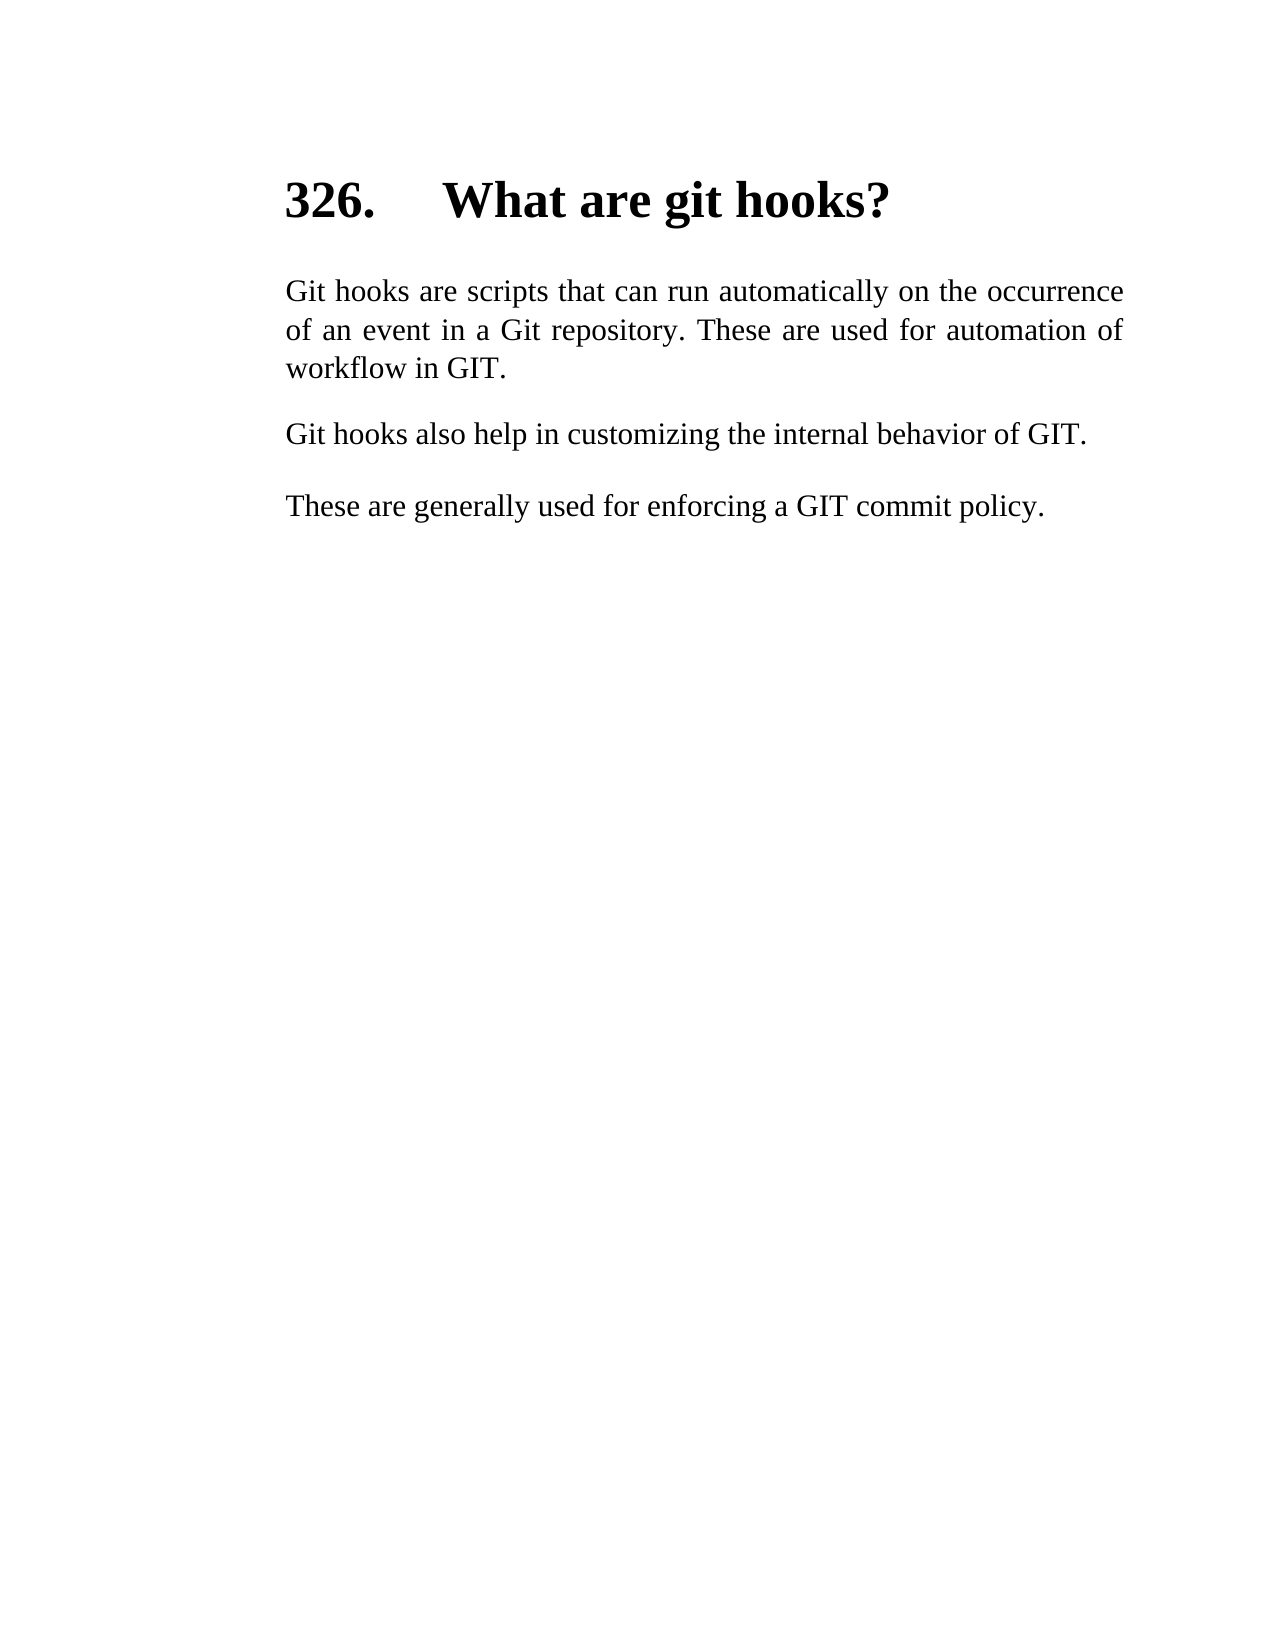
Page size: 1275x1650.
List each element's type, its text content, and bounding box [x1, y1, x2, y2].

text Git hooks also help in customizing the internal behavior of GIT. [285, 415, 1125, 451]
text These are generally used for enforcing a GIT commit policy. [285, 487, 1125, 523]
list What are git hooks? [284, 169, 1125, 229]
text Git hooks are scripts that can run automatically on the occurrence of an event in a Git repository. These are used for automation of workflow in GIT. [285, 272, 1125, 386]
